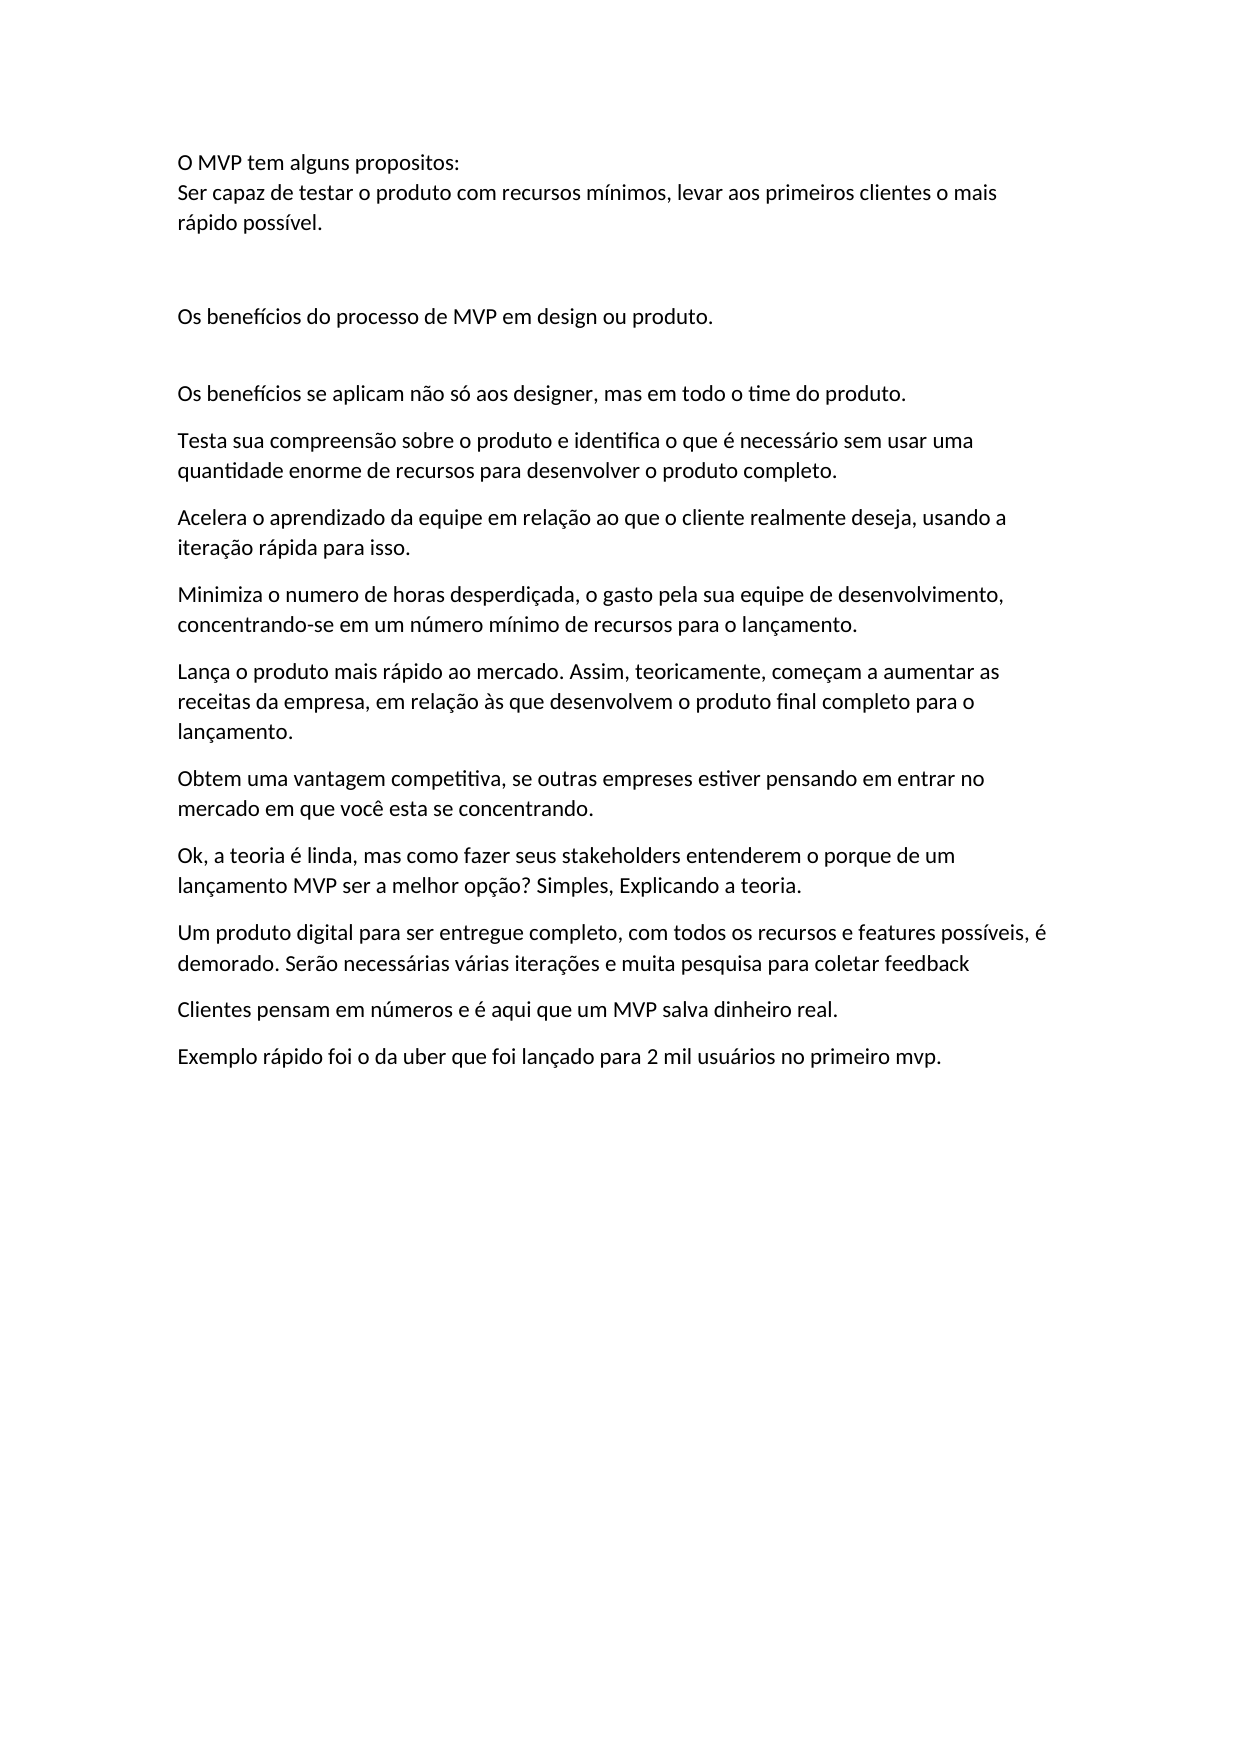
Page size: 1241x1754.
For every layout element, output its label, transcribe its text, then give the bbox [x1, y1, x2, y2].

text Obtem uma vantagem competitiva, se outras empreses estiver pensando em entrar no mercado em que você esta se concentrando. [177, 764, 1063, 822]
text Os benefícios se aplicam não só aos designer, mas em todo o time do produto. [177, 349, 1063, 407]
text O MVP tem alguns propositos: Ser capaz de testar o produto com recursos mínimos, levar aos primeiros clientes o mais rápido possível. [177, 148, 1063, 236]
text Lança o produto mais rápido ao mercado. Assim, teoricamente, começam a aumentar as receitas da empresa, em relação às que desenvolvem o produto final completo para o lançamento. [177, 657, 1063, 745]
text Ok, a teoria é linda, mas como fazer seus stakeholders entenderem o porque de um lançamento MVP ser a melhor opção? Simples, Explicando a teoria. [177, 841, 1063, 899]
text Acelera o aprendizado da equipe em relação ao que o cliente realmente deseja, usando a iteração rápida para isso. [177, 503, 1063, 561]
text Clientes pensam em números e é aqui que um MVP salva dinheiro real. [177, 996, 1063, 1023]
text Testa sua compreensão sobre o produto e identifica o que é necessário sem usar uma quantidade enorme de recursos para desenvolver o produto completo. [177, 426, 1063, 484]
text Exemplo rápido foi o da uber que foi lançado para 2 mil usuários no primeiro mvp. [177, 1042, 1063, 1070]
text Os benefícios do processo de MVP em design ou produto. [177, 302, 1063, 330]
text Um produto digital para ser entregue completo, com todos os recursos e features possíveis, é demorado. Serão necessárias várias iterações e muita pesquisa para coletar feedback [177, 918, 1063, 977]
text Minimiza o numero de horas desperdiçada, o gasto pela sua equipe de desenvolvimento, concentrando-se em um número mínimo de recursos para o lançamento. [177, 580, 1063, 638]
